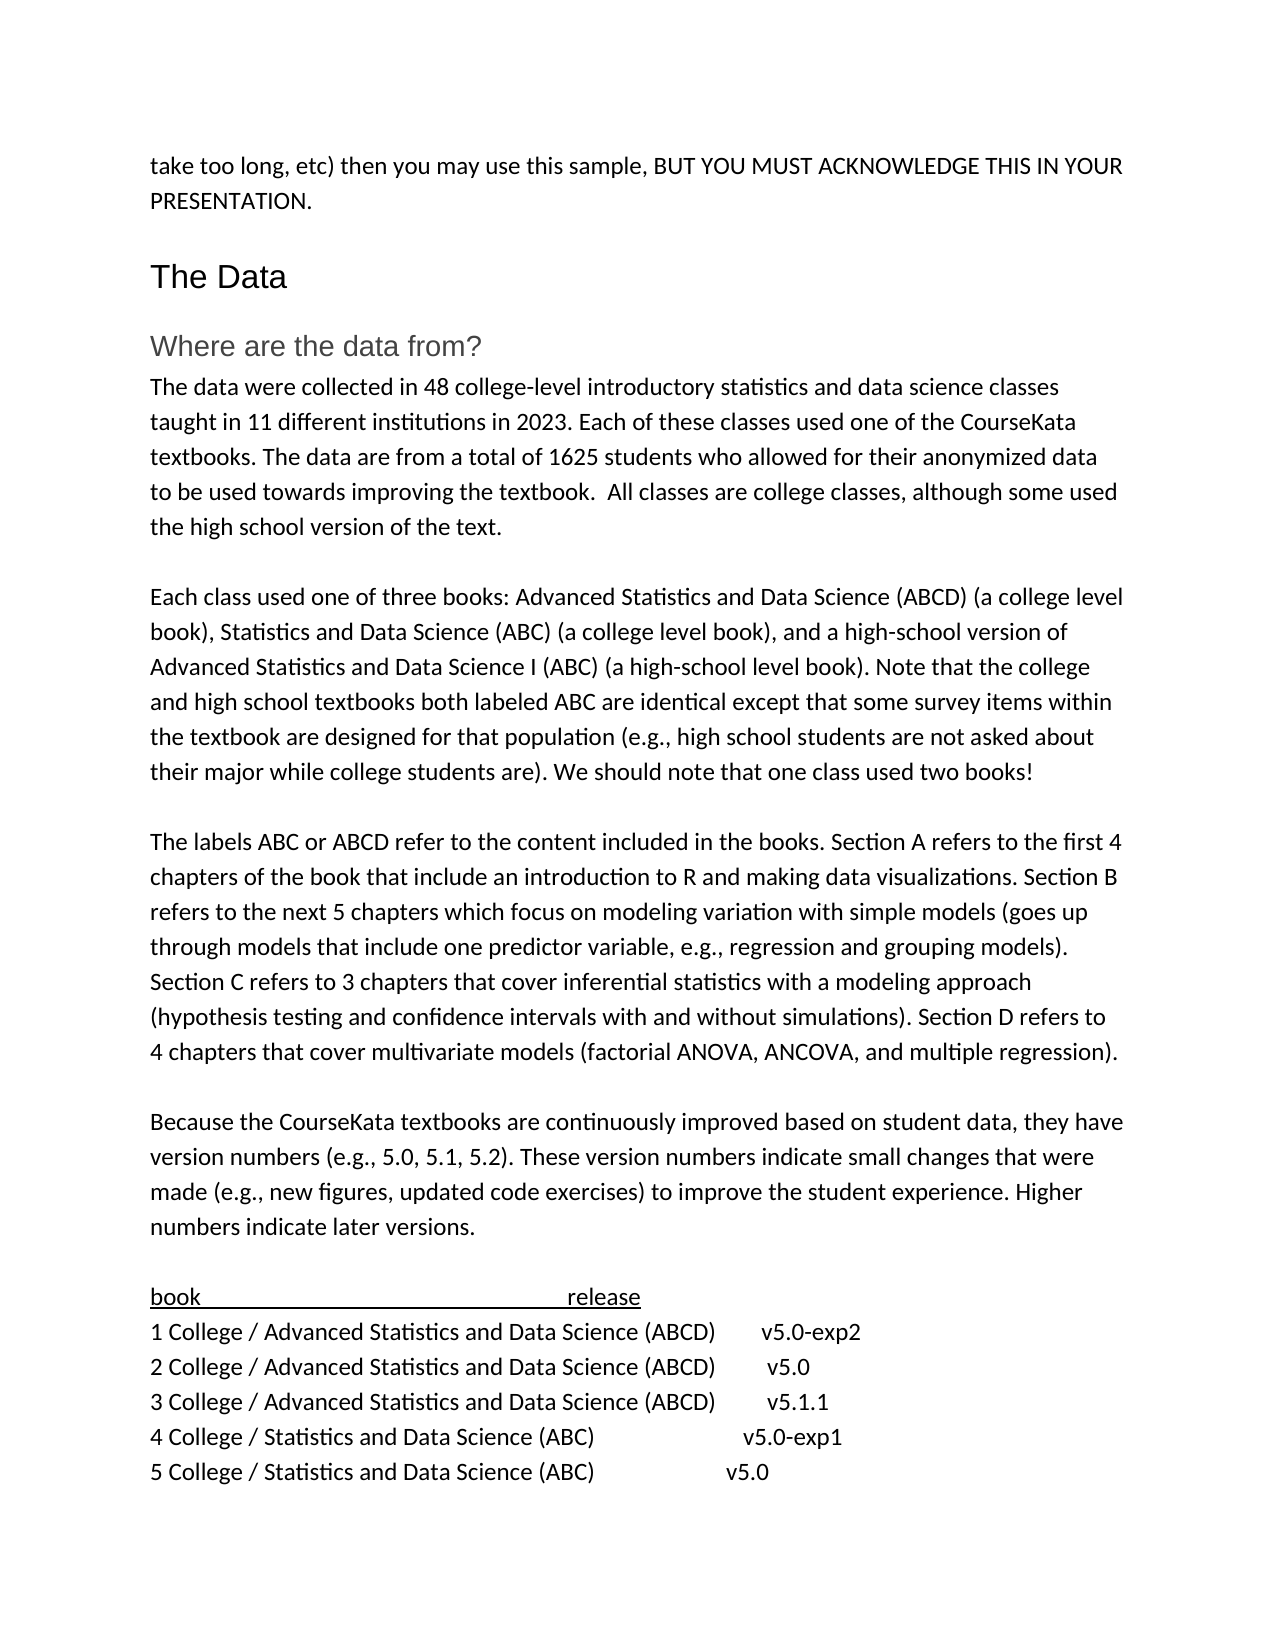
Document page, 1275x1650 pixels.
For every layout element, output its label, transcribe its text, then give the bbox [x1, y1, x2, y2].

text book release [150, 1281, 1125, 1312]
text Each class used one of three books: Advanced Statistics and Data Science (ABCD) (a college level book), Statistics and Data Science (ABC) (a college level book), and a high-school version of Advanced Statistics and Data Science I (ABC) (a high-school level book). Note that the college and high school textbooks both labeled ABC are identical except that some survey items within the textbook are designed for that population (e.g., high school students are not asked about their major while college students are). We should note that one class used two books! [150, 581, 1125, 787]
text 1 College / Advanced Statistics and Data Science (ABCD) v5.0-exp2 [150, 1316, 1125, 1347]
subtitle The Data [150, 257, 1125, 296]
text The data were collected in 48 college-level introductory statistics and data science classes taught in 11 different institutions in 2023. Each of these classes used one of the CourseKata textbooks. The data are from a total of 1625 students who allowed for their anonymized data to be used towards improving the textbook. All classes are college classes, although some used the high school version of the text. [150, 371, 1125, 542]
text 5 College / Statistics and Data Science (ABC) v5.0 [150, 1456, 1125, 1487]
text 4 College / Statistics and Data Science (ABC) v5.0-exp1 [150, 1421, 1125, 1452]
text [150, 150, 1125, 216]
text 2 College / Advanced Statistics and Data Science (ABCD) v5.0 [150, 1351, 1125, 1382]
text The labels ABC or ABCD refer to the content included in the books. Section A refers to the first 4 chapters of the book that include an introduction to R and making data visualizations. Section B refers to the next 5 chapters which focus on modeling variation with simple models (goes up through models that include one predictor variable, e.g., regression and grouping models). Section C refers to 3 chapters that cover inferential statistics with a modeling approach (hypothesis testing and confidence intervals with and without simulations). Section D refers to 4 chapters that cover multivariate models (factorial ANOVA, ANCOVA, and multiple regression). [150, 826, 1125, 1067]
subtitle Where are the data from? [150, 329, 1125, 363]
text 3 College / Advanced Statistics and Data Science (ABCD) v5.1.1 [150, 1386, 1125, 1417]
text Because the CourseKata textbooks are continuously improved based on student data, they have version numbers (e.g., 5.0, 5.1, 5.2). These version numbers indicate small changes that were made (e.g., new figures, updated code exercises) to improve the student experience. Higher numbers indicate later versions. [150, 1106, 1125, 1242]
